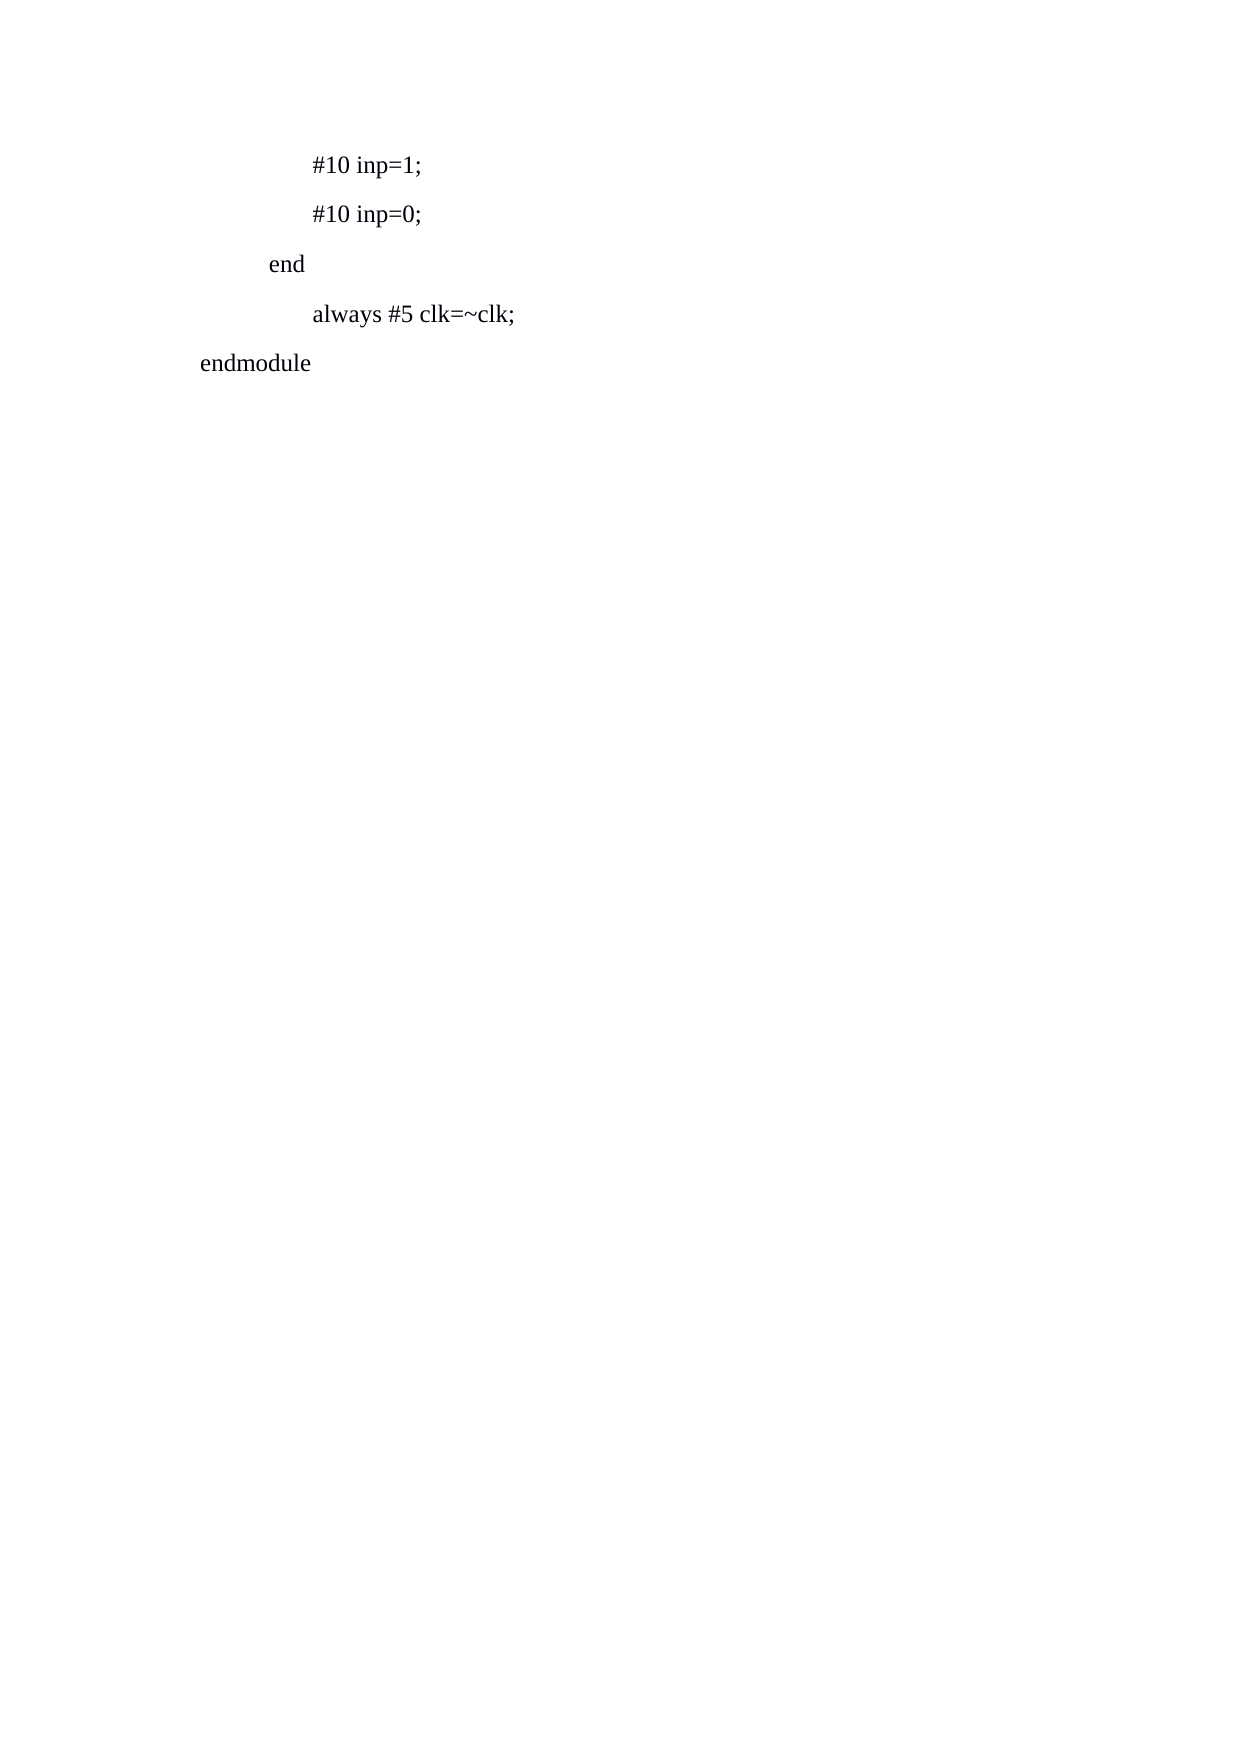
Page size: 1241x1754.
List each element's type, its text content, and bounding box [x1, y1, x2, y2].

text always #5 clk=~clk; [150, 299, 1090, 327]
text end [150, 249, 1090, 278]
text #10 inp=1; [150, 150, 1090, 179]
text #10 inp=0; [150, 199, 1090, 228]
text endmodule [150, 348, 1090, 377]
